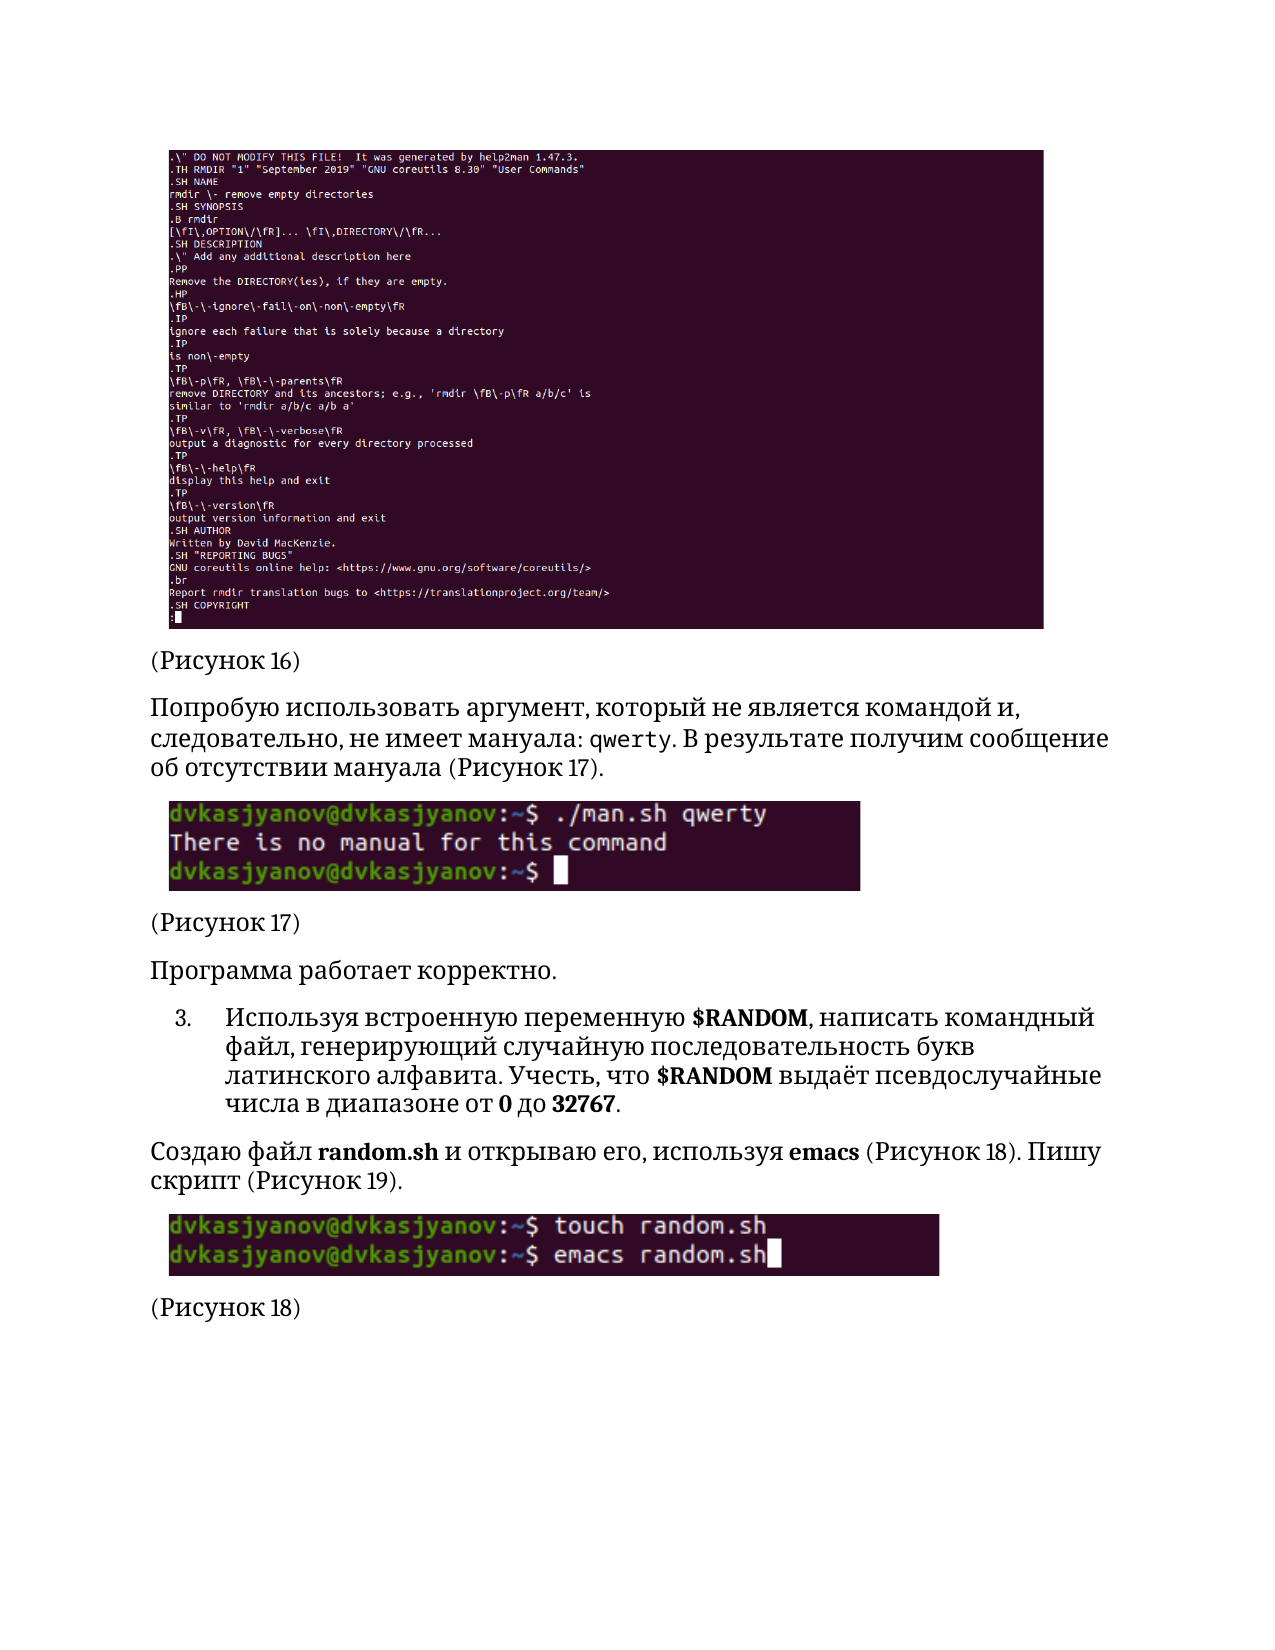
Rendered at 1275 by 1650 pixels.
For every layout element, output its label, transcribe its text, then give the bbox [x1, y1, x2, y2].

list Используя встроенную переменную $RANDOM, написать командный файл, генерирующий случайную последовательность букв латинского алфавита. Учесть, что $RANDOM выдаёт псевдослучайные числа в диапазоне от 0 до 32767. [175, 1004, 1125, 1119]
text (Рисунок 17) [150, 909, 1125, 938]
text (Рисунок 18) [150, 1294, 1125, 1323]
picture [168, 1214, 940, 1276]
text (Рисунок 16) [150, 647, 1125, 676]
picture [168, 801, 861, 891]
text Программа работает корректно. [150, 957, 1125, 985]
text Создаю файл random.sh и открываю его, используя emacs (Рисунок 18). Пишу скрипт (Рисунок 19). [150, 1138, 1125, 1195]
picture [168, 150, 1044, 629]
text Попробую использовать аргумент, который не является командой и, следовательно, не имеет мануала: qwerty. В результате получим сообщение об отсутствии мануала (Рисунок 17). [150, 694, 1125, 783]
